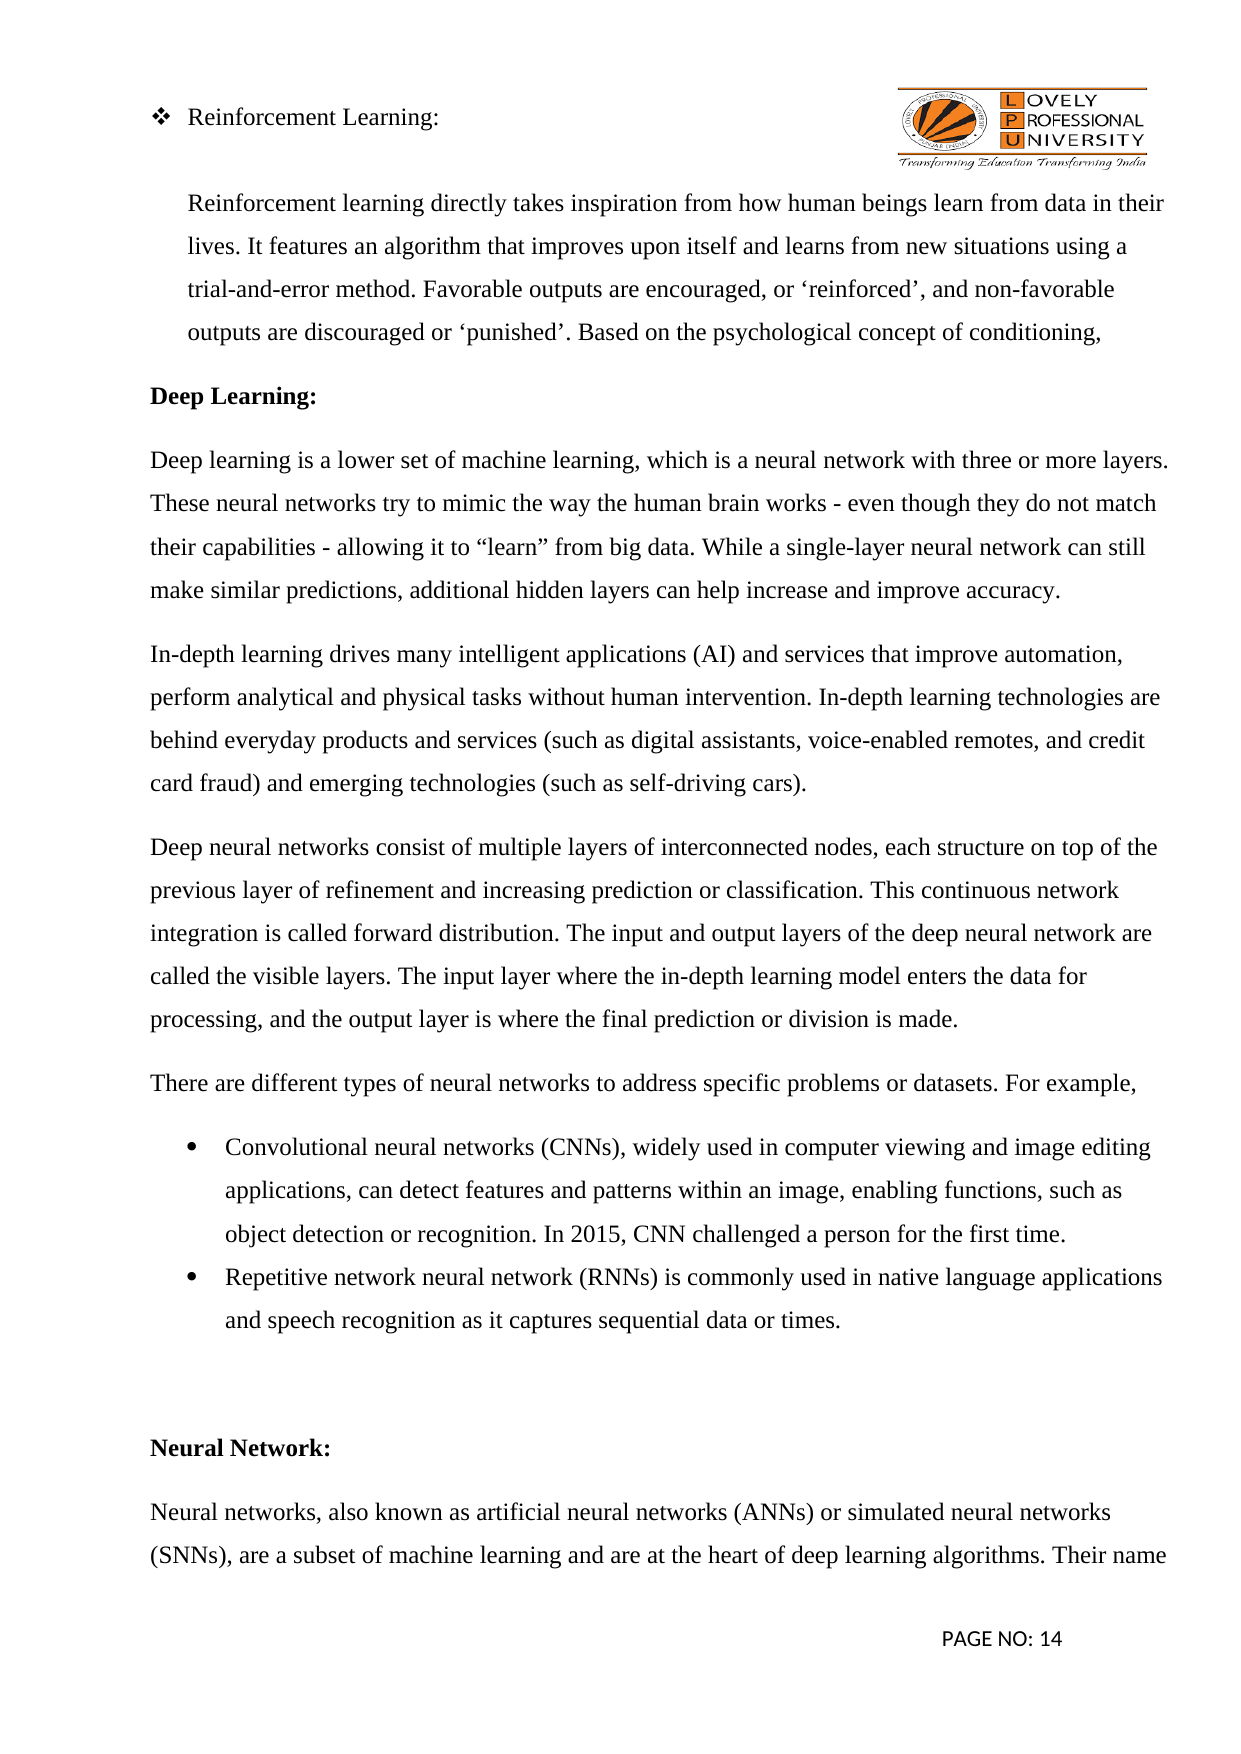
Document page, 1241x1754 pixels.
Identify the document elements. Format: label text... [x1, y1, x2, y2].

picture [896, 131, 1149, 183]
list Convolutional neural networks (CNNs), widely used in computer viewing and image editing applications, can detect features and patterns within an image, enabling functions, such as object detection or recognition. In 2015, CNN challenged a person for the first time. [187, 1132, 1181, 1247]
list Repetitive network neural network (RNNs) is commonly used in native language applications and speech recognition as it captures sequential data or times. [187, 1262, 1181, 1334]
text In-depth learning drives many intelligent applications (AI) and services that improve automation, perform analytical and physical tasks without human intervention. In-depth learning technologies are behind everyday products and services (such as digital assistants, voice-enabled remotes, and credit card fraud) and emerging technologies (such as self-driving cars). [150, 639, 1181, 797]
text Deep neural networks consist of multiple layers of interconnected nodes, each structure on top of the previous layer of refinement and increasing prediction or classification. This continuous network integration is called forward distribution. The input and output layers of the deep neural network are called the visible layers. The input layer where the in-depth learning model enters the data for processing, and the output layer is where the final prediction or division is made. [150, 832, 1181, 1033]
picture [896, 74, 1149, 102]
text There are different types of neural networks to address specific problems or datasets. For example, [150, 1068, 1181, 1097]
text Neural Network: [150, 1433, 1181, 1462]
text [150, 1497, 1181, 1569]
text Deep Learning: [150, 381, 1181, 410]
text Deep learning is a lower set of machine learning, which is a neural network with three or more layers. These neural networks try to mimic the way the human brain works - even though they do not match their capabilities - allowing it to “learn” from big data. While a single-layer neural network can still make similar predictions, additional hidden layers can help increase and improve accuracy. [150, 445, 1181, 603]
list Reinforcement learning directly takes inspiration from how human beings learn from data in their lives. It features an algorithm that improves upon itself and learns from new situations using a trial-and-error method. Favorable outputs are encouraged, or ‘reinforced’, and non-favorable outputs are discouraged or ‘punished’. Based on the psychological concept of conditioning, [187, 188, 1181, 346]
list Reinforcement Learning: [150, 102, 1181, 131]
